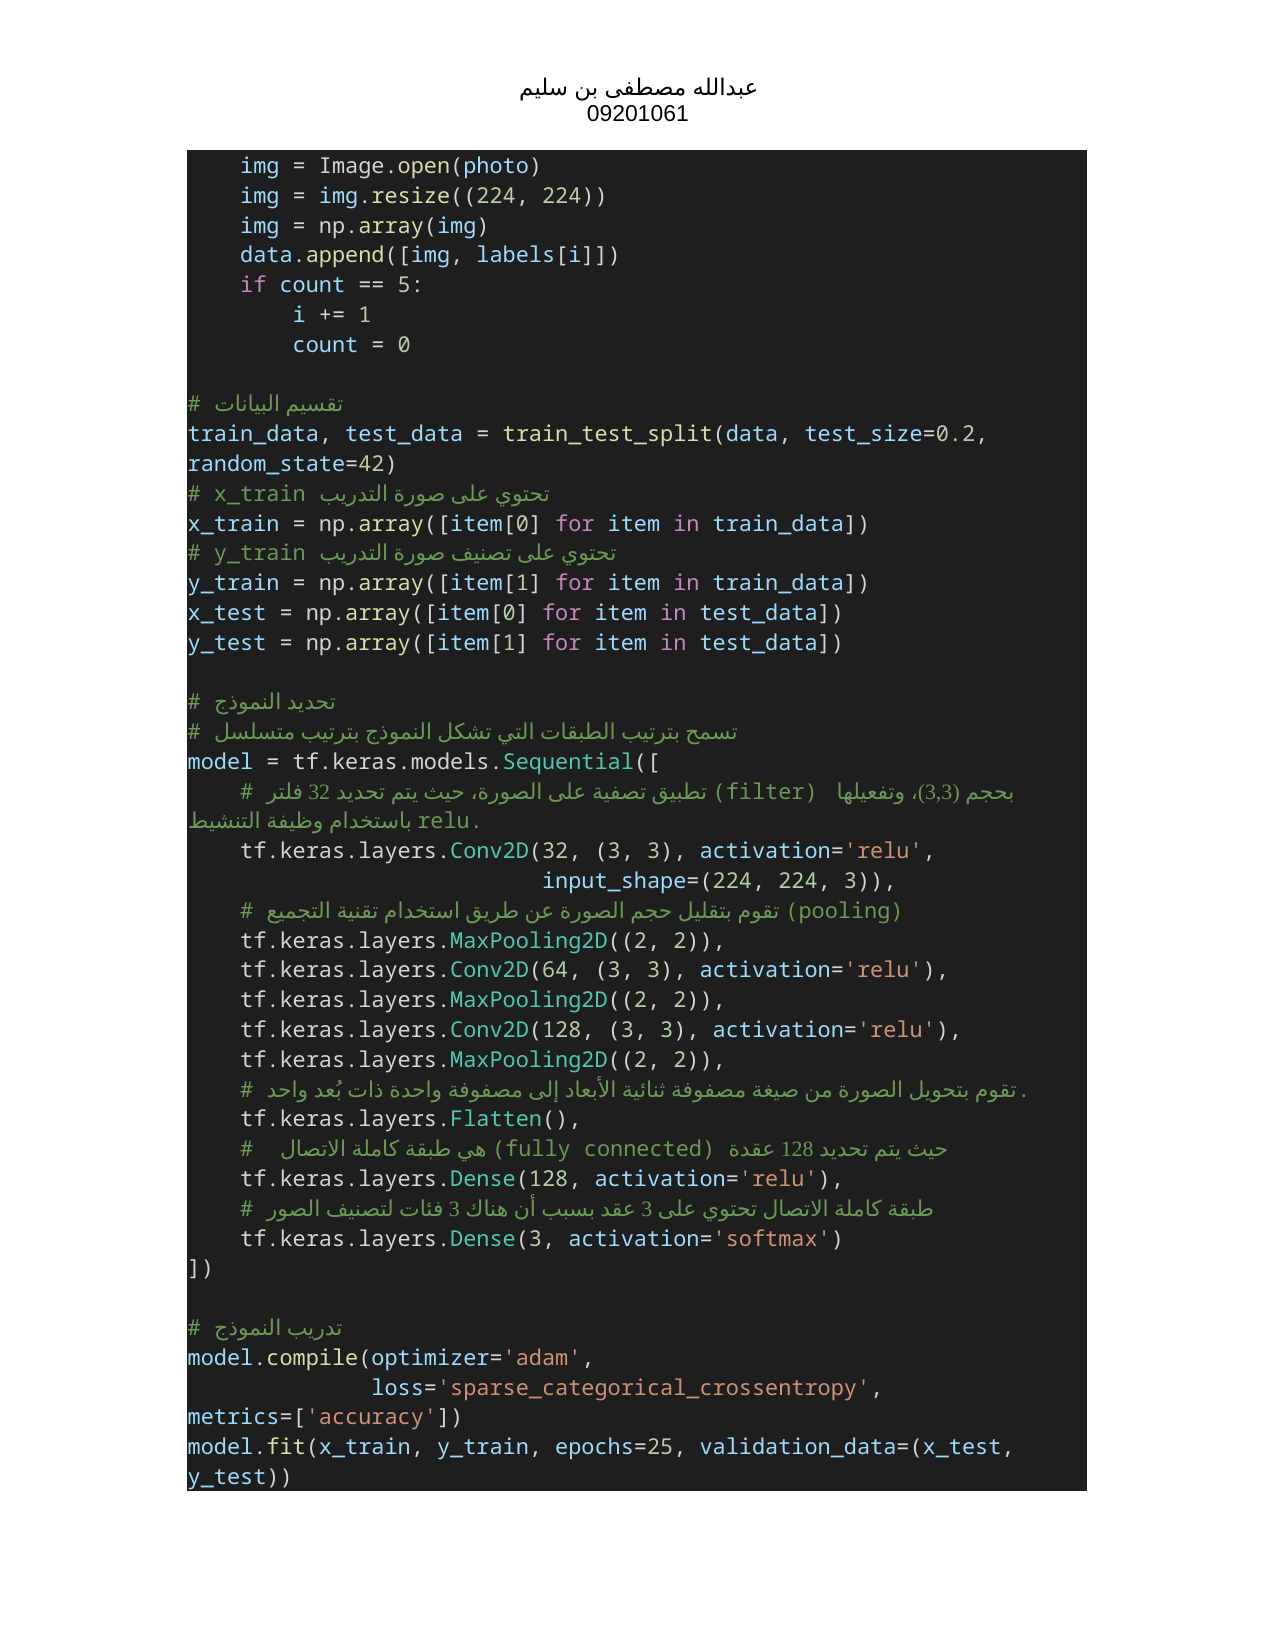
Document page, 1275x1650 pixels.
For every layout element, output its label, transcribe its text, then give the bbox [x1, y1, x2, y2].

text tf.keras.layers.Conv2D(128, (3, 3), activation='relu'), [187, 1014, 1087, 1044]
text model = tf.keras.models.Sequential([ [187, 746, 1087, 776]
text model.compile(optimizer='adam', [187, 1342, 1087, 1371]
text # هي طبقة كاملة الاتصال (fully connected) حيث يتم تحديد 128 عقدة [187, 1133, 1087, 1163]
text img = np.array(img) [187, 209, 1087, 239]
text data.append([img, labels[i]]) [187, 239, 1087, 269]
text train_data, test_data = train_test_split(data, test_size=0.2, random_state=42) [187, 418, 1087, 478]
text y_train = np.array([item[1] for item in train_data]) [187, 567, 1087, 597]
text # طبقة كاملة الاتصال تحتوي على 3 عقد بسبب أن هناك 3 فئات لتصنيف الصور [187, 1193, 1087, 1222]
text if count == 5: [187, 269, 1087, 299]
text # تطبيق تصفية على الصورة، حيث يتم تحديد 32 فلتر (filter) بحجم (3,3)، وتفعيلها باستخدام وظيفة التنشيط relu. [187, 776, 1087, 835]
text # تقوم بتقليل حجم الصورة عن طريق استخدام تقنية التجميع (pooling) [187, 895, 1087, 924]
text tf.keras.layers.Conv2D(32, (3, 3), activation='relu', [187, 835, 1087, 865]
text # تقوم بتحويل الصورة من صيغة مصفوفة ثنائية الأبعاد إلى مصفوفة واحدة ذات بُعد واحد. [187, 1073, 1087, 1103]
text tf.keras.layers.MaxPooling2D((2, 2)), [187, 1044, 1087, 1073]
text y_test = np.array([item[1] for item in test_data]) [187, 627, 1087, 656]
text x_test = np.array([item[0] for item in test_data]) [187, 597, 1087, 627]
text # تدريب النموذج [187, 1312, 1087, 1342]
text img = img.resize((224, 224)) [187, 180, 1087, 209]
text tf.keras.layers.MaxPooling2D((2, 2)), [187, 924, 1087, 954]
text tf.keras.layers.Dense(3, activation='softmax') [187, 1222, 1087, 1252]
text ]) [187, 1252, 1087, 1282]
text model.fit(x_train, y_train, epochs=25, validation_data=(x_test, y_test)) [187, 1431, 1087, 1491]
text img = Image.open(photo) [187, 150, 1087, 180]
text tf.keras.layers.Flatten(), [187, 1103, 1087, 1133]
text x_train = np.array([item[0] for item in train_data]) [187, 507, 1087, 537]
text # x_train تحتوي على صورة التدريب [187, 478, 1087, 507]
text tf.keras.layers.Dense(128, activation='relu'), [187, 1163, 1087, 1193]
text input_shape=(224, 224, 3)), [187, 865, 1087, 895]
text count = 0 [187, 329, 1087, 358]
text loss='sparse_categorical_crossentropy', metrics=['accuracy']) [187, 1371, 1087, 1431]
text tf.keras.layers.Conv2D(64, (3, 3), activation='relu'), [187, 954, 1087, 984]
text # تسمح بترتيب الطبقات التي تشكل النموذج بترتيب متسلسل [187, 716, 1087, 746]
text tf.keras.layers.MaxPooling2D((2, 2)), [187, 984, 1087, 1014]
text i += 1 [187, 299, 1087, 329]
text # y_train تحتوي على تصنيف صورة التدريب [187, 537, 1087, 567]
text # تقسيم البيانات [187, 388, 1087, 418]
text # تحديد النموذج [187, 686, 1087, 716]
